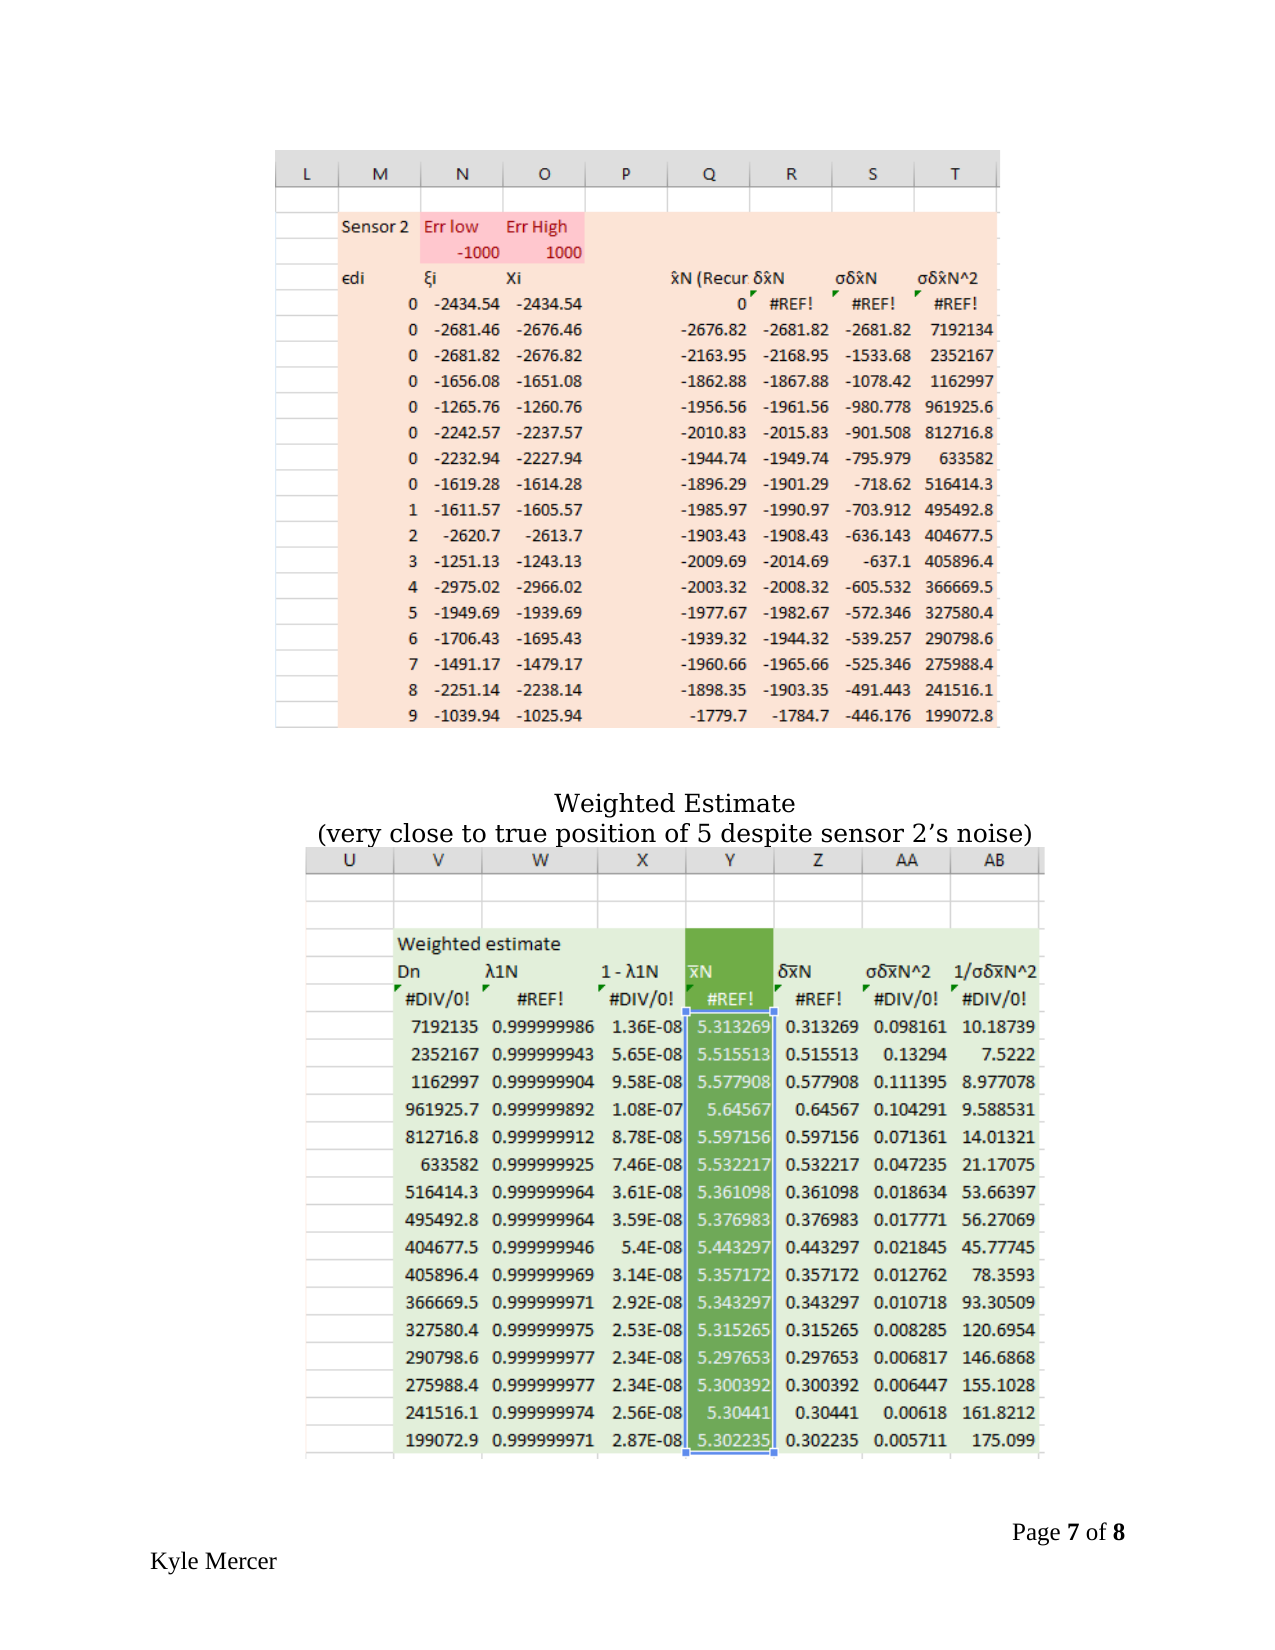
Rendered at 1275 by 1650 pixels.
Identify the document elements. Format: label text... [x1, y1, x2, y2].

picture [275, 150, 1001, 728]
text (very close to true position of 5 despite sensor 2’s noise) [225, 817, 1125, 847]
text Weighted Estimate [225, 787, 1125, 817]
picture [305, 847, 1045, 1459]
